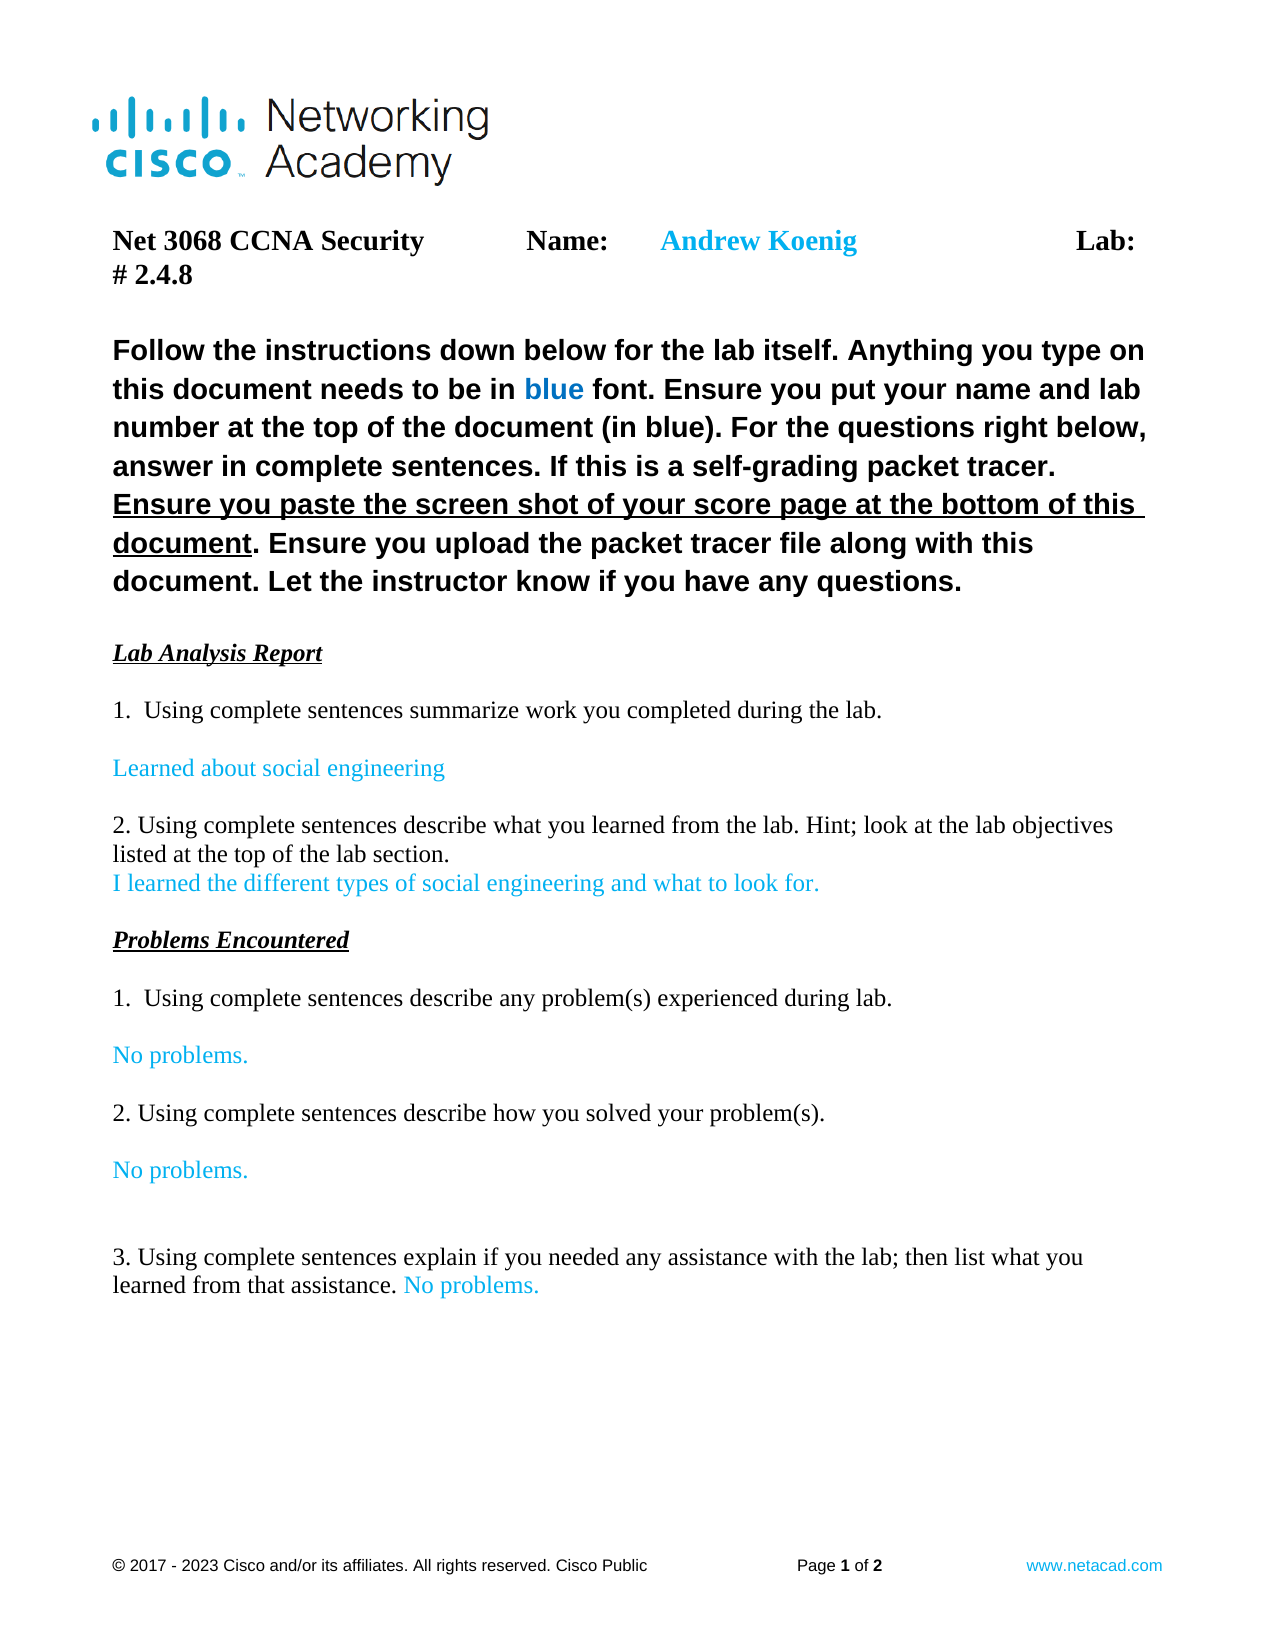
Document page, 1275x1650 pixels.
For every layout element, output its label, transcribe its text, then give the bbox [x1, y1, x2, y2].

text 2. Using complete sentences describe how you solved your problem(s). [112, 1098, 1162, 1127]
text 2. Using complete sentences describe what you learned from the lab. Hint; look at the lab objectives listed at the top of the lab section. [112, 810, 1162, 868]
text Net 3068 CCNA Security Name: Andrew Koenig Lab: # 2.4.8 [112, 223, 1162, 290]
text No problems. [112, 1155, 1162, 1184]
text Lab Analysis Report [112, 638, 1162, 667]
text I learned the different types of social engineering and what to look for. [112, 868, 1162, 897]
picture [82, 81, 507, 214]
text Follow the instructions down below for the lab itself. Anything you type on this document needs to be in blue font. Ensure you put your name and lab number at the top of the document (in blue). For the questions right below, answer in complete sentences. If this is a self-grading packet tracer. Ensure you paste the screen shot of your score page at the bottom of this document. Ensure you upload the packet tracer file along with this document. Let the instructor know if you have any questions. [112, 333, 1162, 598]
text 3. Using complete sentences explain if you needed any assistance with the lab; then list what you learned from that assistance. No problems. [112, 1242, 1162, 1299]
text Learned about social engineering [112, 753, 1162, 782]
text 1. Using complete sentences summarize work you completed during the lab. [112, 695, 1162, 724]
text 1. Using complete sentences describe any problem(s) experienced during lab. [112, 983, 1162, 1012]
text Problems Encountered [112, 925, 1162, 954]
text No problems. [112, 1040, 1162, 1069]
